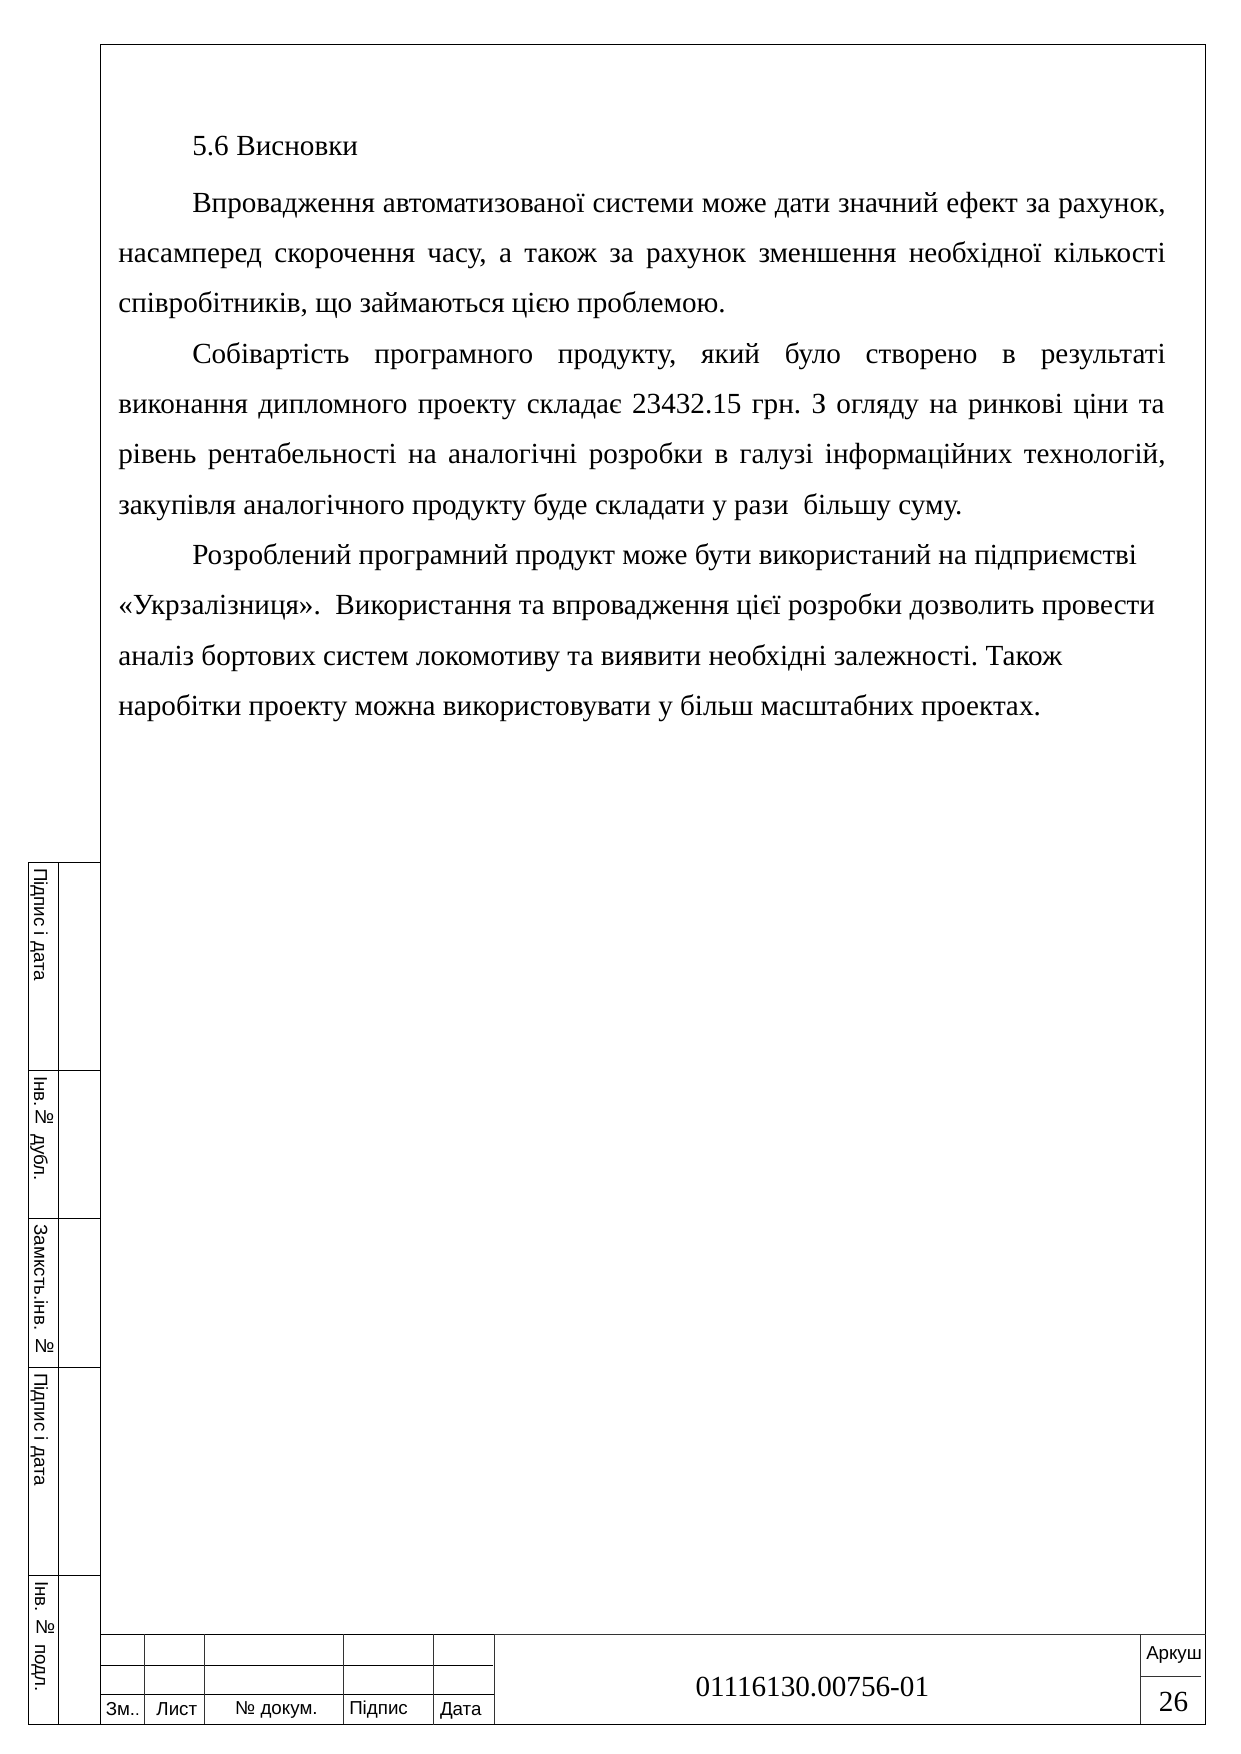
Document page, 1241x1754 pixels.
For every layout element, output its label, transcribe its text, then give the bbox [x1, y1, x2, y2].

subtitle Висновки [192, 128, 1167, 162]
text Розроблений програмний продукт може бути використаний на підприємстві «Укрзалізниця». Використання та впровадження цієї розробки дозволить провести аналіз бортових систем локомотиву та виявити необхідні залежності. Також наробітки проекту можна використовувати у більш масштабних проектах. [118, 537, 1167, 722]
text Впровадження автоматизованої системи може дати значний ефект за рахунок, насамперед скорочення часу, а також за рахунок зменшення необхідної кількості співробітників, що займаються цією проблемою. [118, 185, 1167, 319]
text Собівартість програмного продукту, який було створено в результаті виконання дипломного проекту складає 23432.15 грн. З огляду на ринкові ціни та рівень рентабельності на аналогічні розробки в галузі інформаційних технологій, закупівля аналогічного продукту буде складати у рази більшу суму. [118, 336, 1167, 520]
